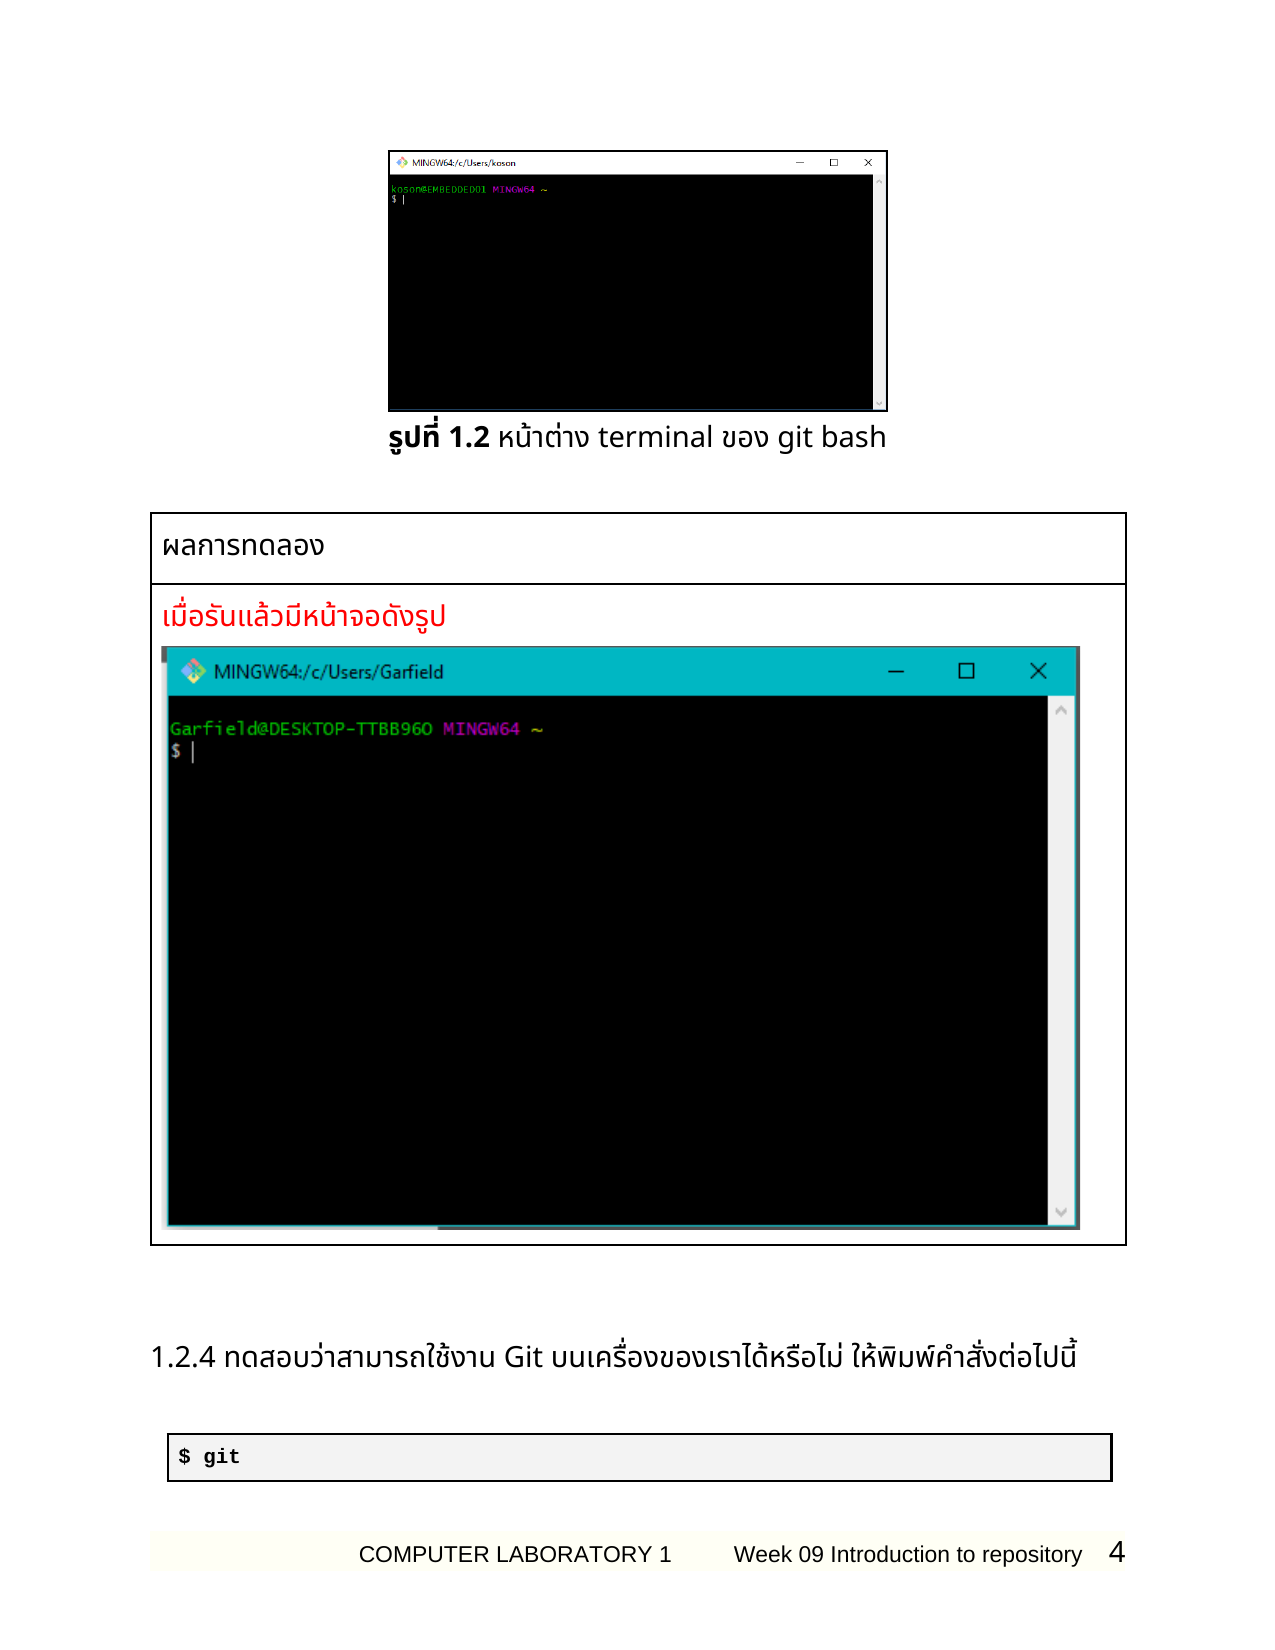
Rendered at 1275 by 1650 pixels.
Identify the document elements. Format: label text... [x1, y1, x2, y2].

picture [390, 152, 886, 410]
table_header $ git [169, 1435, 1110, 1480]
text 1.2.4 ทดสอบว่าสามารถใช้งาน Git บนเครื่องของเราได้หรือไม่ ให้พิมพ์คำสั่งต่อไปนี้ [150, 1337, 1125, 1381]
table_cell เมื่อรันแล้วมีหน้าจอดังรูป [152, 585, 1125, 1243]
picture [161, 646, 1081, 1230]
text รูปที่ 1.2 หน้าต่าง terminal ของ git bash [150, 416, 1125, 460]
table_header ผลการทดลอง [152, 514, 1125, 583]
